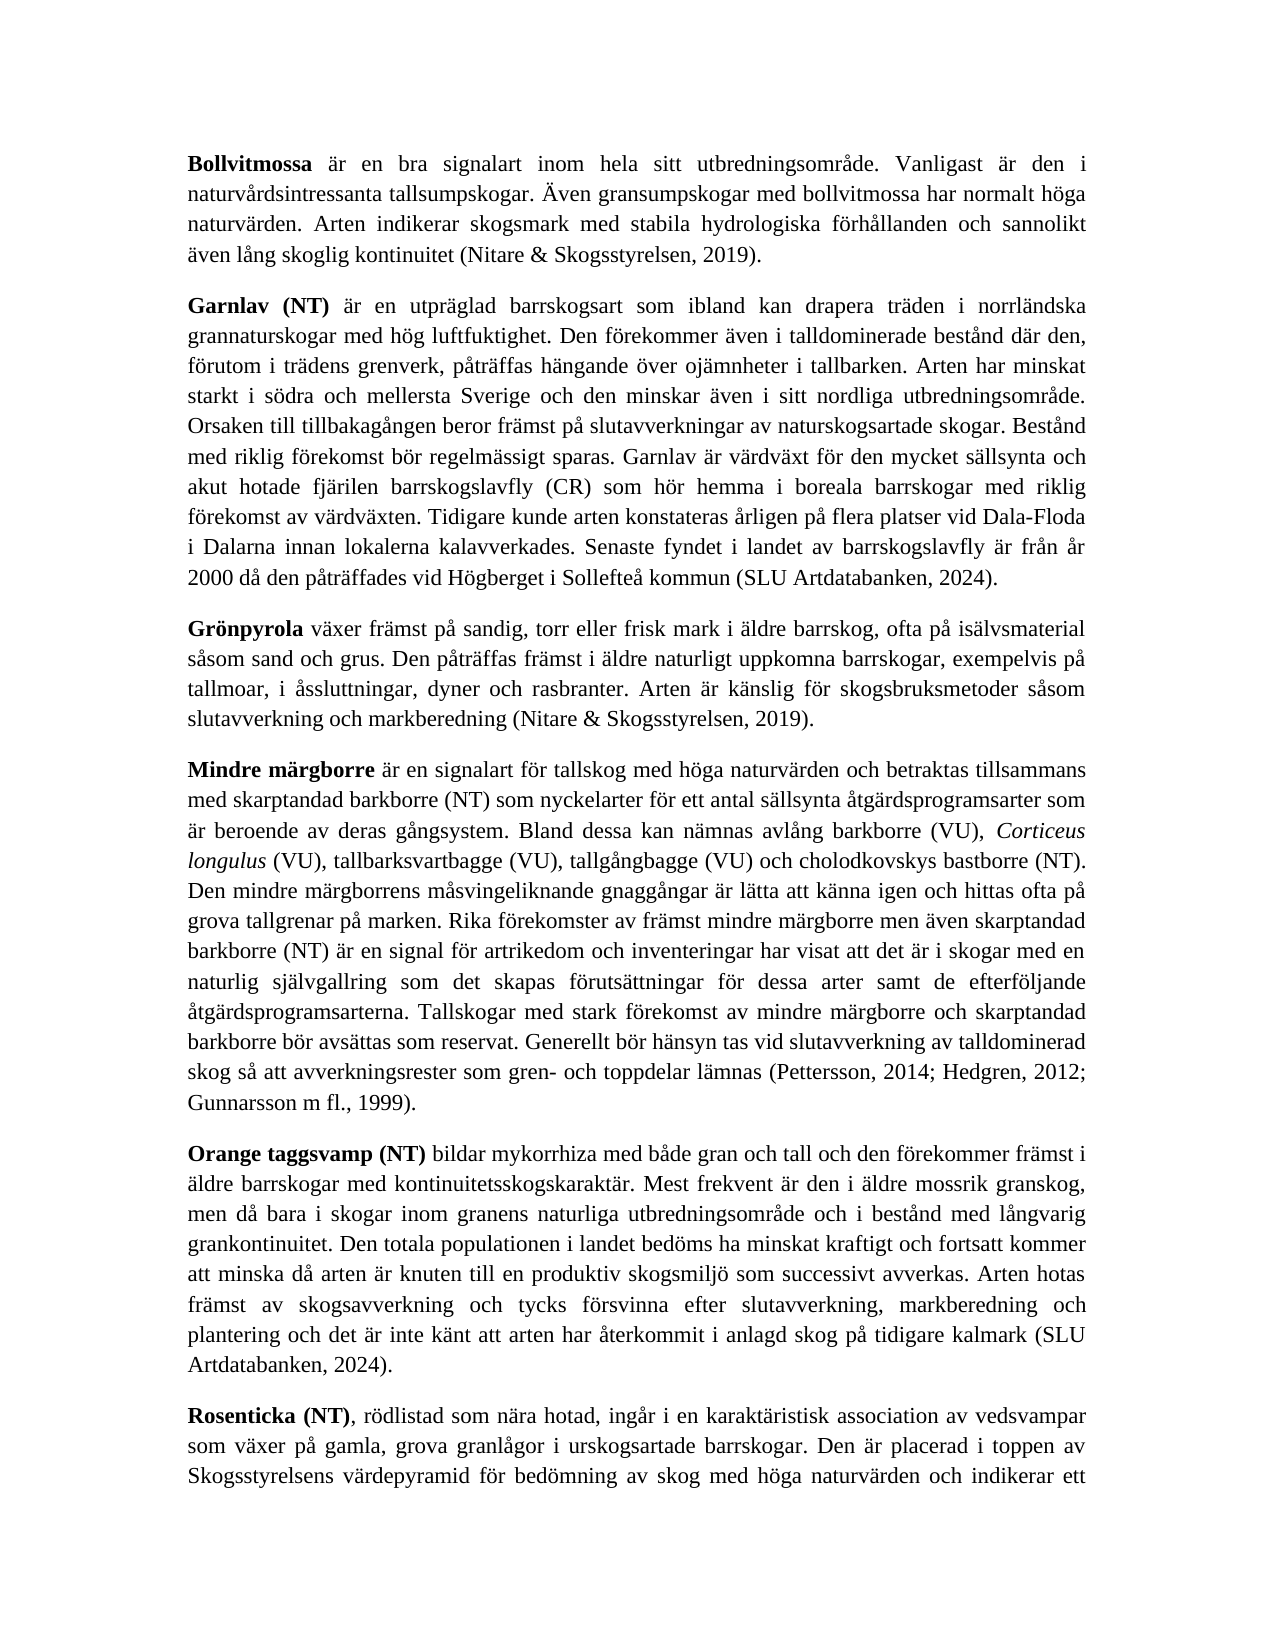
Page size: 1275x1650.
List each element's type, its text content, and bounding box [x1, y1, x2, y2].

text Bollvitmossa är en bra signalart inom hela sitt utbredningsområde. Vanligast är den i naturvårdsintressanta tallsumpskogar. Även gransumpskogar med bollvitmossa har normalt höga naturvärden. Arten indikerar skogsmark med stabila hydrologiska förhållanden och sannolikt även lång skoglig kontinuitet (Nitare & Skogsstyrelsen, 2019). [187, 150, 1087, 267]
text Orange taggsvamp (NT) bildar mykorrhiza med både gran och tall och den förekommer främst i äldre barrskogar med kontinuitetsskogskaraktär. Mest frekvent är den i äldre mossrik granskog, men då bara i skogar inom granens naturliga utbredningsområde och i bestånd med långvarig grankontinuitet. Den totala populationen i landet bedöms ha minskat kraftigt och fortsatt kommer att minska då arten är knuten till en produktiv skogsmiljö som successivt avverkas. Arten hotas främst av skogsavverkning och tycks försvinna efter slutavverkning, markberedning och plantering och det är inte känt att arten har återkommit i anlagd skog på tidigare kalmark (SLU Artdatabanken, 2024). [187, 1139, 1087, 1377]
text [187, 1402, 1087, 1489]
text Grönpyrola växer främst på sandig, torr eller frisk mark i äldre barrskog, ofta på isälvsmaterial såsom sand och grus. Den påträffas främst i äldre naturligt uppkomna barrskogar, exempelvis på tallmoar, i åssluttningar, dyner och rasbranter. Arten är känslig för skogsbruksmetoder såsom slutavverkning och markberedning (Nitare & Skogsstyrelsen, 2019). [187, 614, 1087, 732]
text Mindre märgborre är en signalart för tallskog med höga naturvärden och betraktas tillsammans med skarptandad barkborre (NT) som nyckelarter för ett antal sällsynta åtgärdsprogramsarter som är beroende av deras gångsystem. Bland dessa kan nämnas avlång barkborre (VU), Corticeus longulus (VU), tallbarksvartbagge (VU), tallgångbagge (VU) och cholodkovskys bastborre (NT). Den mindre märgborrens måsvingeliknande gnaggångar är lätta att känna igen och hittas ofta på grova tallgrenar på marken. Rika förekomster av främst mindre märgborre men även skarptandad barkborre (NT) är en signal för artrikedom och inventeringar har visat att det är i skogar med en naturlig självgallring som det skapas förutsättningar för dessa arter samt de efterföljande åtgärdsprogramsarterna. Tallskogar med stark förekomst av mindre märgborre och skarptandad barkborre bör avsättas som reservat. Generellt bör hänsyn tas vid slutavverkning av talldominerad skog så att avverkningsrester som gren- och toppdelar lämnas (Pettersson, 2014; Hedgren, 2012; Gunnarsson m fl., 1999). [187, 756, 1087, 1115]
text Garnlav (NT) är en utpräglad barrskogsart som ibland kan drapera träden i norrländska grannaturskogar med hög luftfuktighet. Den förekommer även i talldominerade bestånd där den, förutom i trädens grenverk, påträffas hängande över ojämnheter i tallbarken. Arten har minskat starkt i södra och mellersta Sverige och den minskar även i sitt nordliga utbredningsområde. Orsaken till tillbakagången beror främst på slutavverkningar av naturskogsartade skogar. Bestånd med riklig förekomst bör regelmässigt sparas. Garnlav är värdväxt för den mycket sällsynta och akut hotade fjärilen barrskogslavfly (CR) som hör hemma i boreala barrskogar med riklig förekomst av värdväxten. Tidigare kunde arten konstateras årligen på flera platser vid Dala-Floda i Dalarna innan lokalerna kalavverkades. Senaste fyndet i landet av barrskogslavfly är från år 2000 då den påträffades vid Högberget i Sollefteå kommun (SLU Artdatabanken, 2024). [187, 292, 1087, 590]
